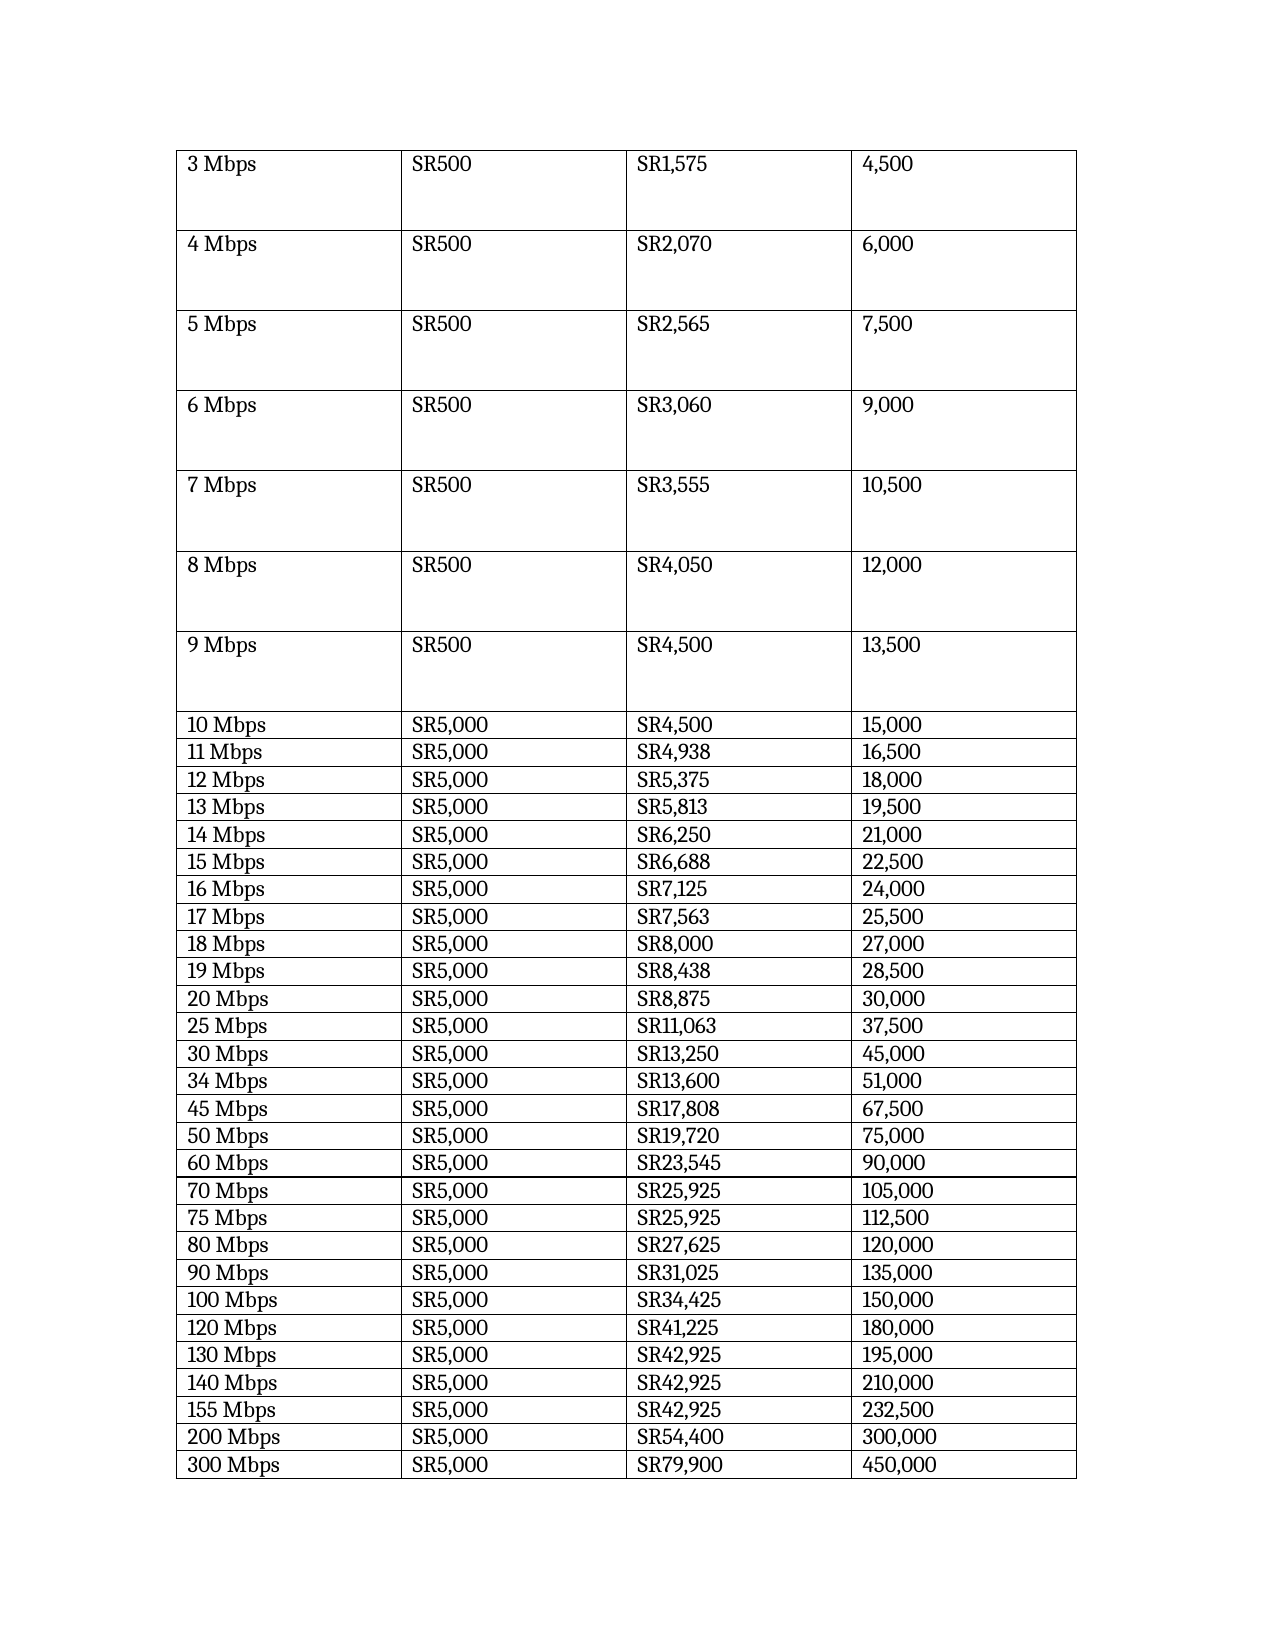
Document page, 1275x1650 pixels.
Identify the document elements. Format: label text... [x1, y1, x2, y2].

table_cell 14 Mbps [177, 821, 401, 848]
table_cell 67,500 [852, 1095, 1076, 1122]
table_cell SR500​ ​​​​​​​​​​​​ [402, 231, 626, 310]
table_cell 135,000 [852, 1260, 1076, 1286]
table_cell 195,000 [852, 1342, 1076, 1368]
table_cell SR42,925 [627, 1397, 851, 1423]
table_cell 232,500 [852, 1397, 1076, 1423]
table_cell 100 Mbps [177, 1287, 401, 1313]
table_cell SR27,625 [627, 1232, 851, 1259]
table_cell ​​​​​​​​​​​​​​​​​​​SR5,000 ​ ​ ​ ​ ​ ​ ​ ​ ​ ​ ​ ​ [402, 904, 626, 930]
table_cell 120 Mbps [177, 1315, 401, 1341]
table_cell ​​​​​​​​​​​​​​​​​​​SR5,000 ​ ​ ​ ​ ​ ​ ​ ​ ​ ​ ​ ​ [402, 849, 626, 875]
table_cell 9 Mbps [177, 632, 401, 711]
table_cell SR8,438 [627, 958, 851, 985]
table_cell ​​SR5,000 ​​​​​​​​​ [402, 1369, 626, 1396]
table_cell 200 Mbps [177, 1424, 401, 1450]
table_cell 10,500 [852, 471, 1076, 551]
table_cell ​​SR5,000 ​​​​​​​​​ [402, 1342, 626, 1368]
table_cell 16,500 [852, 739, 1076, 766]
table_cell SR25,925 [627, 1178, 851, 1204]
table_cell SR5,813 [627, 794, 851, 820]
table_cell SR23,545 [627, 1150, 851, 1176]
table_cell 450,000 [852, 1451, 1076, 1478]
table_cell SR31,025 [627, 1260, 851, 1286]
table_cell ​​​​​​​​​​​​​​​​​​​SR5,000 ​ ​ ​ ​ ​ ​ ​ ​ ​ ​ ​ ​ [402, 767, 626, 793]
table_cell ​​​​​​​​​​​​​​​​​​​SR5,000 ​ ​ ​ ​ ​ ​ ​ ​ ​ ​ ​ ​ [402, 876, 626, 902]
table_cell ​​​​​​​​​​​​​​​​​​​SR5,000 ​ ​ ​ ​ ​ ​ ​ ​ ​ ​ ​ ​ [402, 1150, 626, 1176]
table_cell SR13,250 [627, 1041, 851, 1067]
table_cell 90,000 [852, 1150, 1076, 1176]
table_cell SR11,063 [627, 1013, 851, 1039]
table_cell SR4,500 [627, 712, 851, 738]
table_cell 15,000 [852, 712, 1076, 738]
table_cell ​​SR5,000 ​​​​​​​​​ [402, 1424, 626, 1450]
table_cell ​​SR5,000 ​​​​​​​​​ [402, 1397, 626, 1423]
table_cell 7 Mbps [177, 471, 401, 551]
table_cell 112,500 [852, 1205, 1076, 1231]
table_cell 25 Mbps [177, 1013, 401, 1039]
table_cell ​​​​​​​​​​​​​​​​​​​SR5,000 ​ ​ ​ ​ ​ ​ ​ ​ ​ ​ ​ ​ [402, 739, 626, 766]
table_cell SR79,900 [627, 1451, 851, 1478]
table_cell SR7,563 [627, 904, 851, 930]
table_cell ​​​​​​​​​​​​​​​​​​​SR5,000 ​ ​ ​ ​ ​ ​ ​ ​ ​ ​ ​ ​ [402, 931, 626, 957]
table_cell 12 Mbps [177, 767, 401, 793]
table_cell 70 Mbps [177, 1178, 401, 1204]
table_cell 4,500 [852, 151, 1076, 230]
table_cell 45 Mbps [177, 1095, 401, 1122]
table_cell SR2,070 [627, 231, 851, 310]
table_cell SR3,060 [627, 391, 851, 470]
table_cell ​​SR5,000 ​​​​​​​​​ [402, 1451, 626, 1478]
table_cell 17 Mbps [177, 904, 401, 930]
table_cell 7,500 [852, 311, 1076, 390]
table_cell SR8,000 [627, 931, 851, 957]
table_cell 150,000 [852, 1287, 1076, 1313]
table_cell 75 Mbps [177, 1205, 401, 1231]
table_cell 19 Mbps [177, 958, 401, 985]
table_cell 13 Mbps [177, 794, 401, 820]
table_cell 3 Mbps [177, 151, 401, 230]
table_cell 210,000 [852, 1369, 1076, 1396]
table_cell 105,000 [852, 1178, 1076, 1204]
table_cell 51,000 [852, 1068, 1076, 1094]
table_cell 155 Mbps [177, 1397, 401, 1423]
table_cell 75,000 [852, 1123, 1076, 1149]
table_cell SR7,125 [627, 876, 851, 902]
table_cell ​​​​​​​​​​​​​​​​​​​SR5,000 ​ ​ ​ ​ ​ ​ ​ ​ ​ ​ ​ ​ [402, 794, 626, 820]
table_cell 130 Mbps [177, 1342, 401, 1368]
table_cell 50 Mbps [177, 1123, 401, 1149]
table_cell 18 Mbps [177, 931, 401, 957]
table_cell SR4,050 [627, 552, 851, 631]
table_cell 37,500 [852, 1013, 1076, 1039]
table_cell ​​​​​​​​​​​​​​​​​​​SR5,000 ​ ​ ​ ​ ​ ​ ​ ​ ​ ​ ​ ​ [402, 958, 626, 985]
table_cell 180,000 [852, 1315, 1076, 1341]
table_cell SR1,575 [627, 151, 851, 230]
table_cell 45,000 [852, 1041, 1076, 1067]
table_cell SR42,925 [627, 1369, 851, 1396]
table_cell 25,500 [852, 904, 1076, 930]
table_cell 60 Mbps [177, 1150, 401, 1176]
table_cell 10 Mbps [177, 712, 401, 738]
table_cell ​​​​​​​​​​​​​​​​​​​SR5,000 ​ ​ ​ ​ ​ ​ ​ ​ ​ ​ ​ ​ [402, 1095, 626, 1122]
table_cell 140 Mbps [177, 1369, 401, 1396]
table_cell 6 Mbps [177, 391, 401, 470]
table_cell SR6,250 [627, 821, 851, 848]
table_cell 16 Mbps [177, 876, 401, 902]
table_cell 300,000 [852, 1424, 1076, 1450]
table_cell 21,000 [852, 821, 1076, 848]
table_cell 30,000 [852, 986, 1076, 1012]
table_cell SR34,425 [627, 1287, 851, 1313]
table_cell SR4,500 [627, 632, 851, 711]
table_cell 24,000 [852, 876, 1076, 902]
table_cell 27,000 [852, 931, 1076, 957]
table_cell SR2,565 [627, 311, 851, 390]
table_cell SR3,555 [627, 471, 851, 551]
table_cell ​​SR5,000 ​​​​​​​​​ [402, 1315, 626, 1341]
table_cell SR500​ ​​​​​​​​​​​​ [402, 311, 626, 390]
table_cell SR41,225 [627, 1315, 851, 1341]
table_cell SR54,400 [627, 1424, 851, 1450]
table_cell 11 Mbps [177, 739, 401, 766]
table_cell 80 Mbps [177, 1232, 401, 1259]
table_cell 15 Mbps [177, 849, 401, 875]
table_cell 19,500 [852, 794, 1076, 820]
table_cell SR17,808 [627, 1095, 851, 1122]
table_cell 18,000 [852, 767, 1076, 793]
table_cell 20 Mbps [177, 986, 401, 1012]
table_cell 6,000 [852, 231, 1076, 310]
table_cell 5 Mbps [177, 311, 401, 390]
table_cell 12,000 [852, 552, 1076, 631]
table_cell SR25,925 [627, 1205, 851, 1231]
table_cell SR500​ ​​​​​​​​​​​​ [402, 151, 626, 230]
table_cell SR4,938 [627, 739, 851, 766]
table_cell ​​​​​​​​​​​​​​​​​​​SR5,000 ​ ​ ​ ​ ​ ​ ​ ​ ​ ​ ​ ​ [402, 1013, 626, 1039]
table_cell ​​​​​​​​​​​​​​​​​​​SR5,000 ​ ​ ​ ​ ​ ​ ​ ​ ​ ​ ​ ​ [402, 821, 626, 848]
table_cell ​​​​​​​​​​​​​​​​​​​SR5,000 ​ ​ ​ ​ ​ ​ ​ ​ ​ ​ ​ ​ [402, 1068, 626, 1094]
table_cell 8 Mbps [177, 552, 401, 631]
table_cell ​​SR5,000 ​​​​​​​​​ [402, 1260, 626, 1286]
table_cell SR13,600 [627, 1068, 851, 1094]
table_cell SR500​ ​​​​​​​​​​​​ [402, 471, 626, 551]
table_cell SR500​ ​​​​​​​​​​​​ [402, 632, 626, 711]
table_cell 4 Mbps [177, 231, 401, 310]
table_cell 300 Mbps [177, 1451, 401, 1478]
table_cell 22,500 [852, 849, 1076, 875]
table_cell ​​​​​​​​​​​​​​​​​​​SR5,000 ​ ​ ​ ​ ​ ​ ​ ​ ​ ​ ​ ​ [402, 1232, 626, 1259]
table_cell ​​​​​​​​​​​​​​​​​​​SR5,000 ​ ​ ​ ​ ​ ​ ​ ​ ​ ​ ​ ​ [402, 1041, 626, 1067]
table_cell SR5,375 [627, 767, 851, 793]
table_cell SR6,688 [627, 849, 851, 875]
table_cell ​​​​​​​​​​​​​​​​​​​SR5,000 ​ ​ ​ ​ ​ ​ ​ ​ ​ ​ ​ ​ [402, 986, 626, 1012]
table_cell 28,500 [852, 958, 1076, 985]
table_cell ​​​​​​​​​​​​​​​​​​​SR5,000 ​ ​ ​ ​ ​ ​ ​ ​ ​ ​ ​ ​ [402, 1178, 626, 1204]
table_cell SR500​ ​​​​​​​​​​​​ [402, 391, 626, 470]
table_cell ​​SR5,000 ​​​​​​​​​ [402, 1287, 626, 1313]
table_cell 30 Mbps [177, 1041, 401, 1067]
table_cell 9,000 [852, 391, 1076, 470]
table_cell SR500​ ​​​​​​​​​​​​ [402, 552, 626, 631]
table_cell SR19,720 [627, 1123, 851, 1149]
table_cell ​​​​​​​​​​​​​​​​​​​SR5,000 ​ ​ ​ ​ ​ ​ ​ ​ ​ ​ ​ ​ [402, 1205, 626, 1231]
table_cell ​​​​​​​​​​​​​​​​​​​SR5,000 ​ ​ ​ ​ ​ ​ ​ ​ ​ ​ ​ ​ [402, 1123, 626, 1149]
table_cell 90 Mbps [177, 1260, 401, 1286]
table_cell 13,500 [852, 632, 1076, 711]
table_cell 34 Mbps [177, 1068, 401, 1094]
table_cell 120,000 [852, 1232, 1076, 1259]
table_cell SR8,875 [627, 986, 851, 1012]
table_cell ​​​​​​​​​​​​​​​​​​​SR5,000 ​ ​ ​ ​ ​ ​ ​ ​ ​ ​ ​ ​ [402, 712, 626, 738]
table_cell SR42,925 [627, 1342, 851, 1368]
